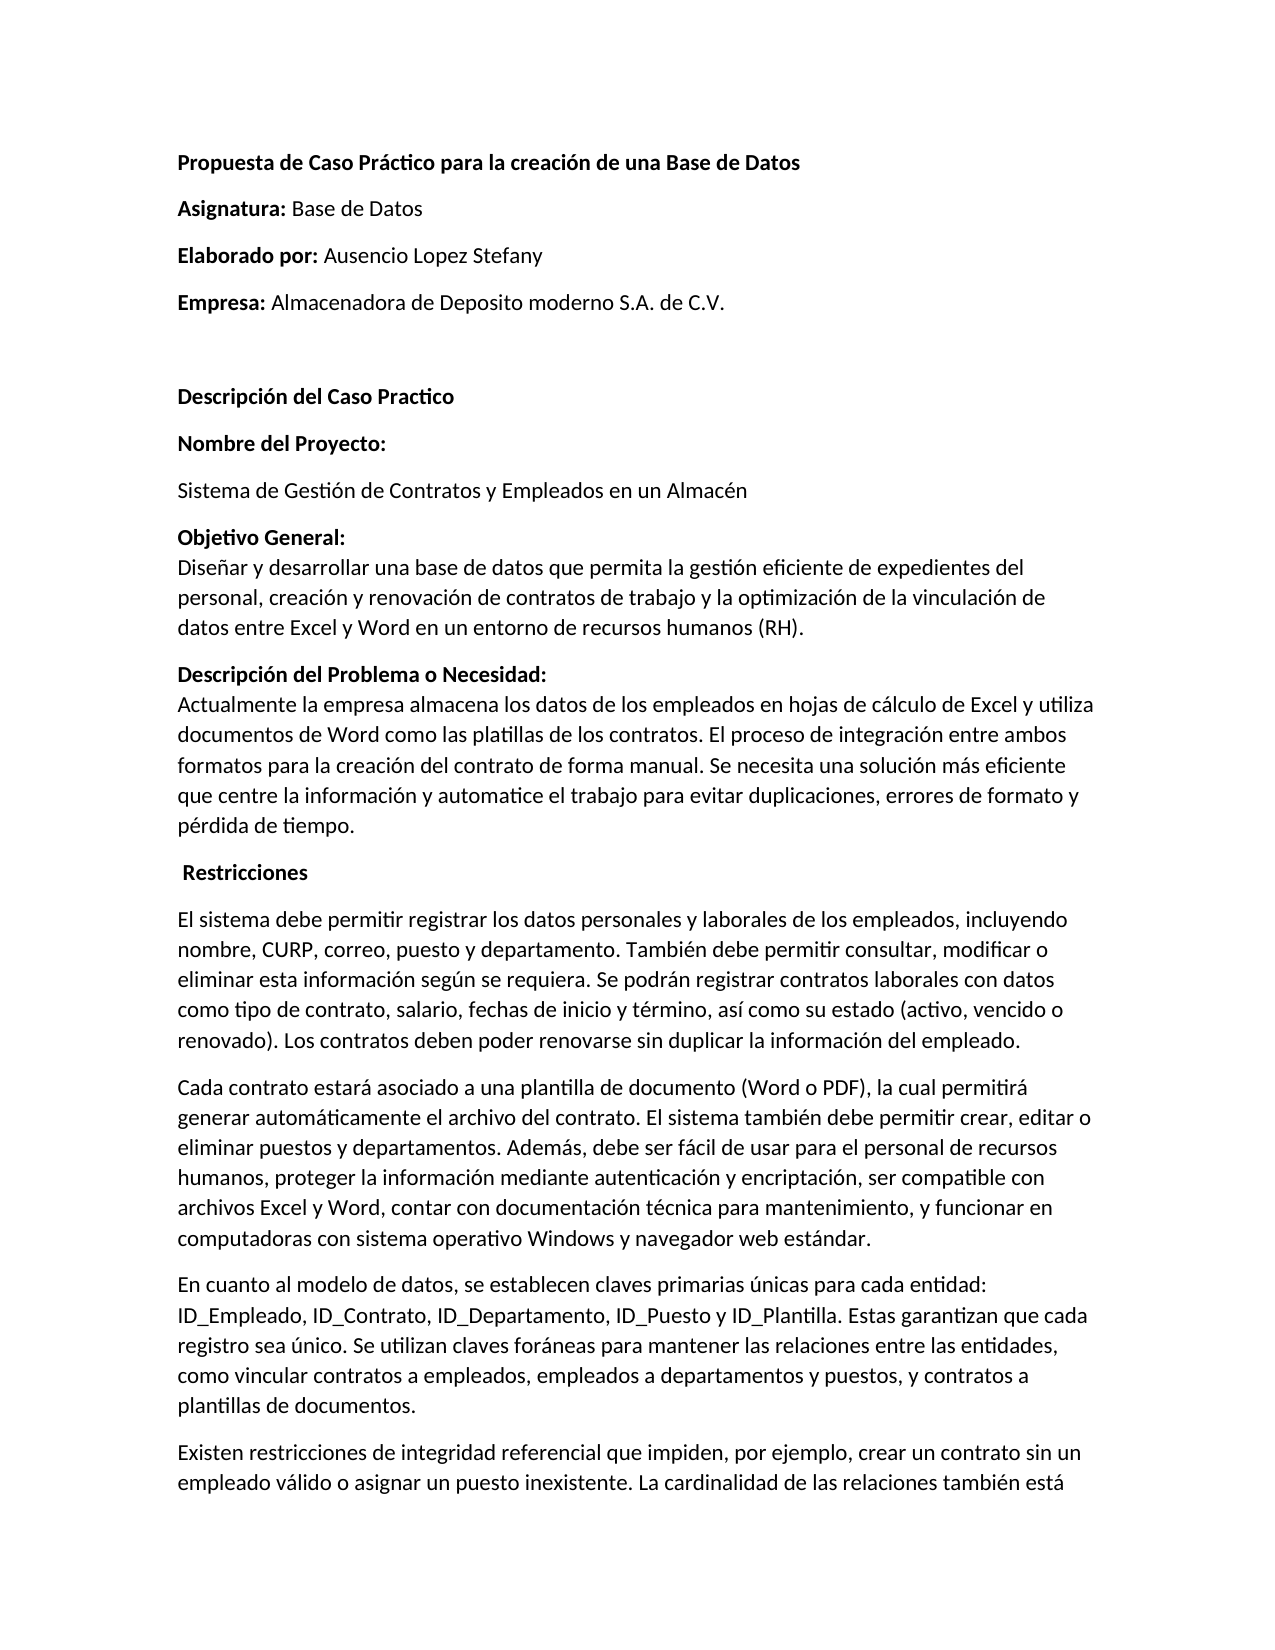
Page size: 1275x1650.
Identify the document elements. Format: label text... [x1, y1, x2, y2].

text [177, 1438, 1098, 1496]
text Empresa: Almacenadora de Deposito moderno S.A. de C.V. [177, 288, 1098, 316]
text Objetivo General: Diseñar y desarrollar una base de datos que permita la gestión eficiente de expedientes del personal, creación y renovación de contratos de trabajo y la optimización de la vinculación de datos entre Excel y Word en un entorno de recursos humanos (RH). [177, 523, 1098, 641]
text Sistema de Gestión de Contratos y Empleados en un Almacén [177, 476, 1098, 504]
text Propuesta de Caso Práctico para la creación de una Base de Datos [177, 148, 1098, 176]
text Cada contrato estará asociado a una plantilla de documento (Word o PDF), la cual permitirá generar automáticamente el archivo del contrato. El sistema también debe permitir crear, editar o eliminar puestos y departamentos. Además, debe ser fácil de usar para el personal de recursos humanos, proteger la información mediante autenticación y encriptación, ser compatible con archivos Excel y Word, contar con documentación técnica para mantenimiento, y funcionar en computadoras con sistema operativo Windows y navegador web estándar. [177, 1073, 1098, 1252]
text Nombre del Proyecto: [177, 429, 1098, 457]
text El sistema debe permitir registrar los datos personales y laborales de los empleados, incluyendo nombre, CURP, correo, puesto y departamento. También debe permitir consultar, modificar o eliminar esta información según se requiera. Se podrán registrar contratos laborales con datos como tipo de contrato, salario, fechas de inicio y término, así como su estado (activo, vencido o renovado). Los contratos deben poder renovarse sin duplicar la información del empleado. [177, 905, 1098, 1054]
text Restricciones [177, 858, 1098, 886]
text Asignatura: Base de Datos [177, 194, 1098, 222]
text En cuanto al modelo de datos, se establecen claves primarias únicas para cada entidad: ID_Empleado, ID_Contrato, ID_Departamento, ID_Puesto y ID_Plantilla. Estas garantizan que cada registro sea único. Se utilizan claves foráneas para mantener las relaciones entre las entidades, como vincular contratos a empleados, empleados a departamentos y puestos, y contratos a plantillas de documentos. [177, 1271, 1098, 1419]
text Elaborado por: Ausencio Lopez Stefany [177, 241, 1098, 269]
text Descripción del Caso Practico [177, 382, 1098, 410]
text Descripción del Problema o Necesidad: Actualmente la empresa almacena los datos de los empleados en hojas de cálculo de Excel y utiliza documentos de Word como las platillas de los contratos. El proceso de integración entre ambos formatos para la creación del contrato de forma manual. Se necesita una solución más eficiente que centre la información y automatice el trabajo para evitar duplicaciones, errores de formato y pérdida de tiempo. [177, 660, 1098, 839]
